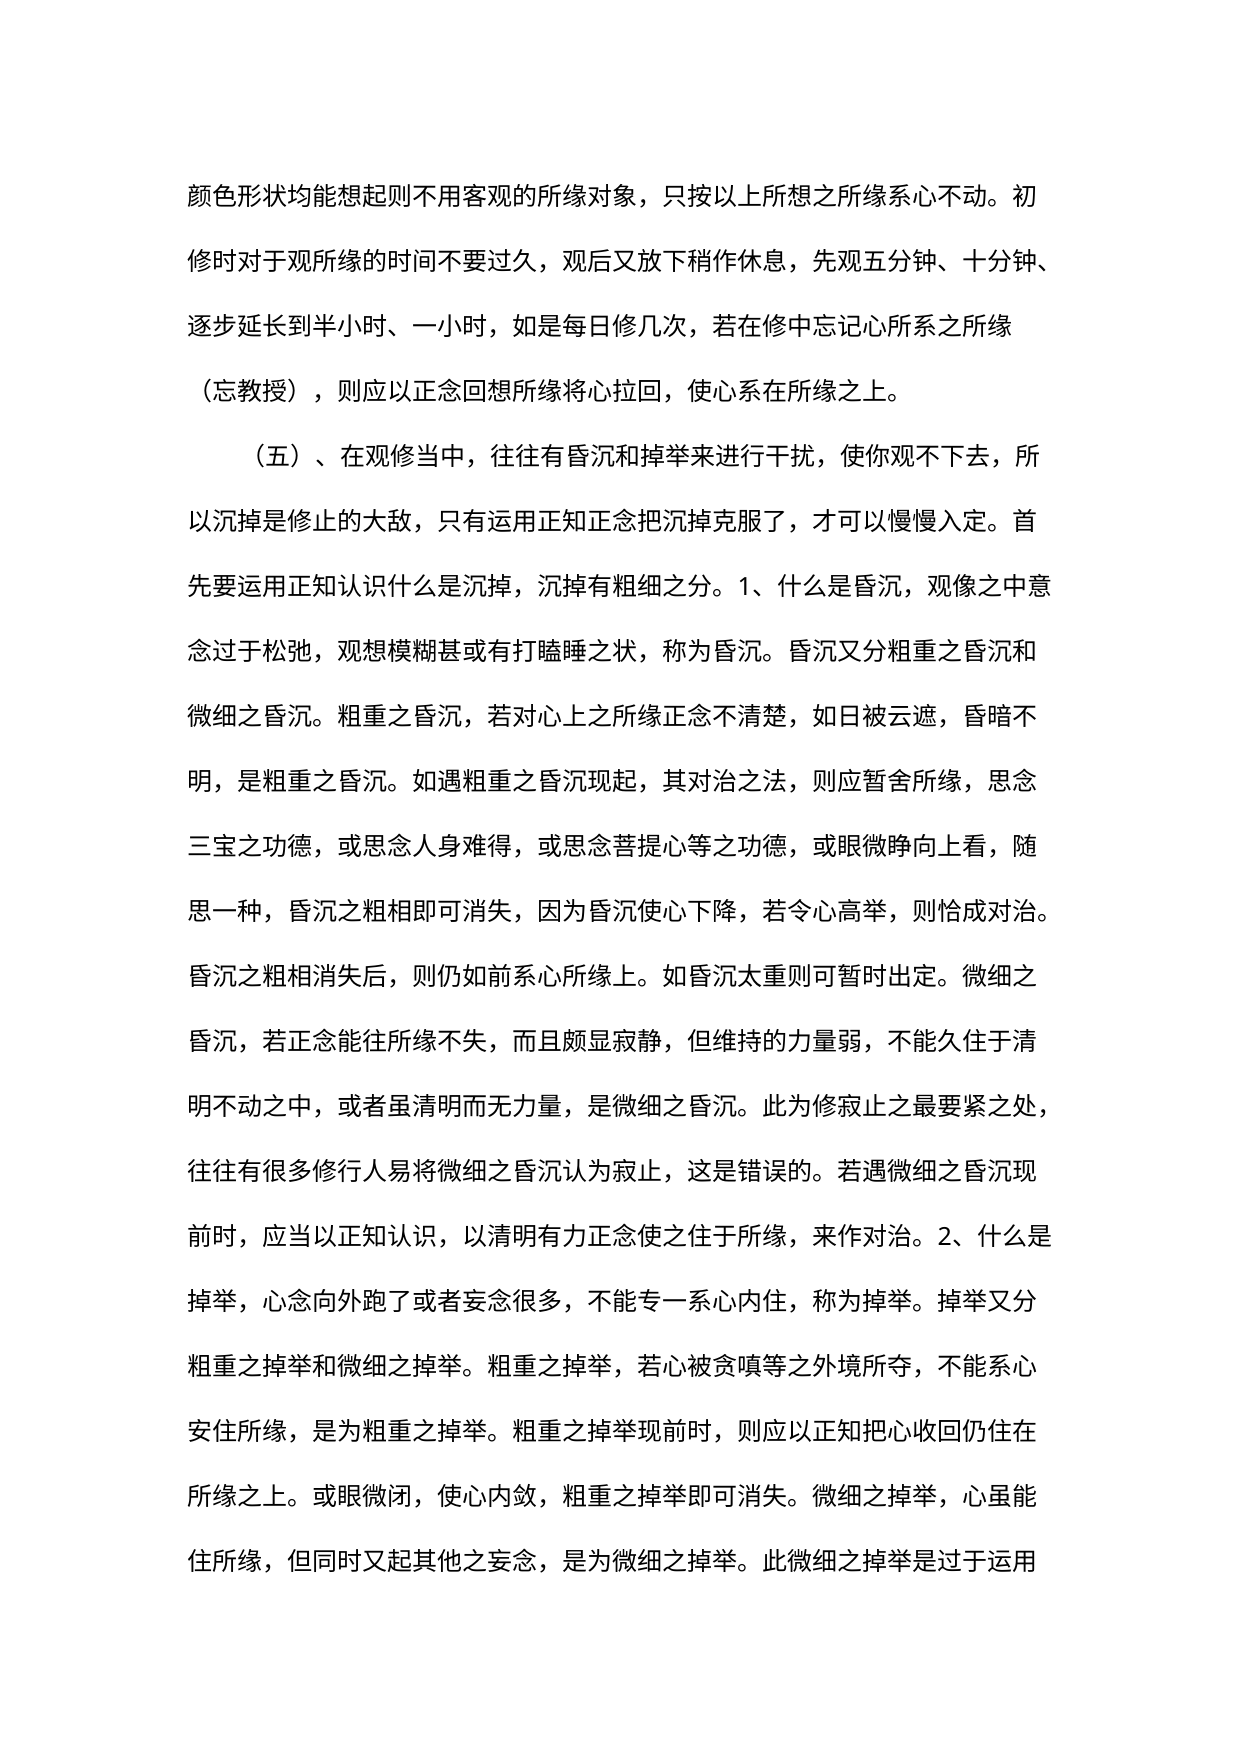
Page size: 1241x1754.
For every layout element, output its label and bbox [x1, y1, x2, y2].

text [187, 162, 1053, 422]
text [187, 422, 1053, 1592]
